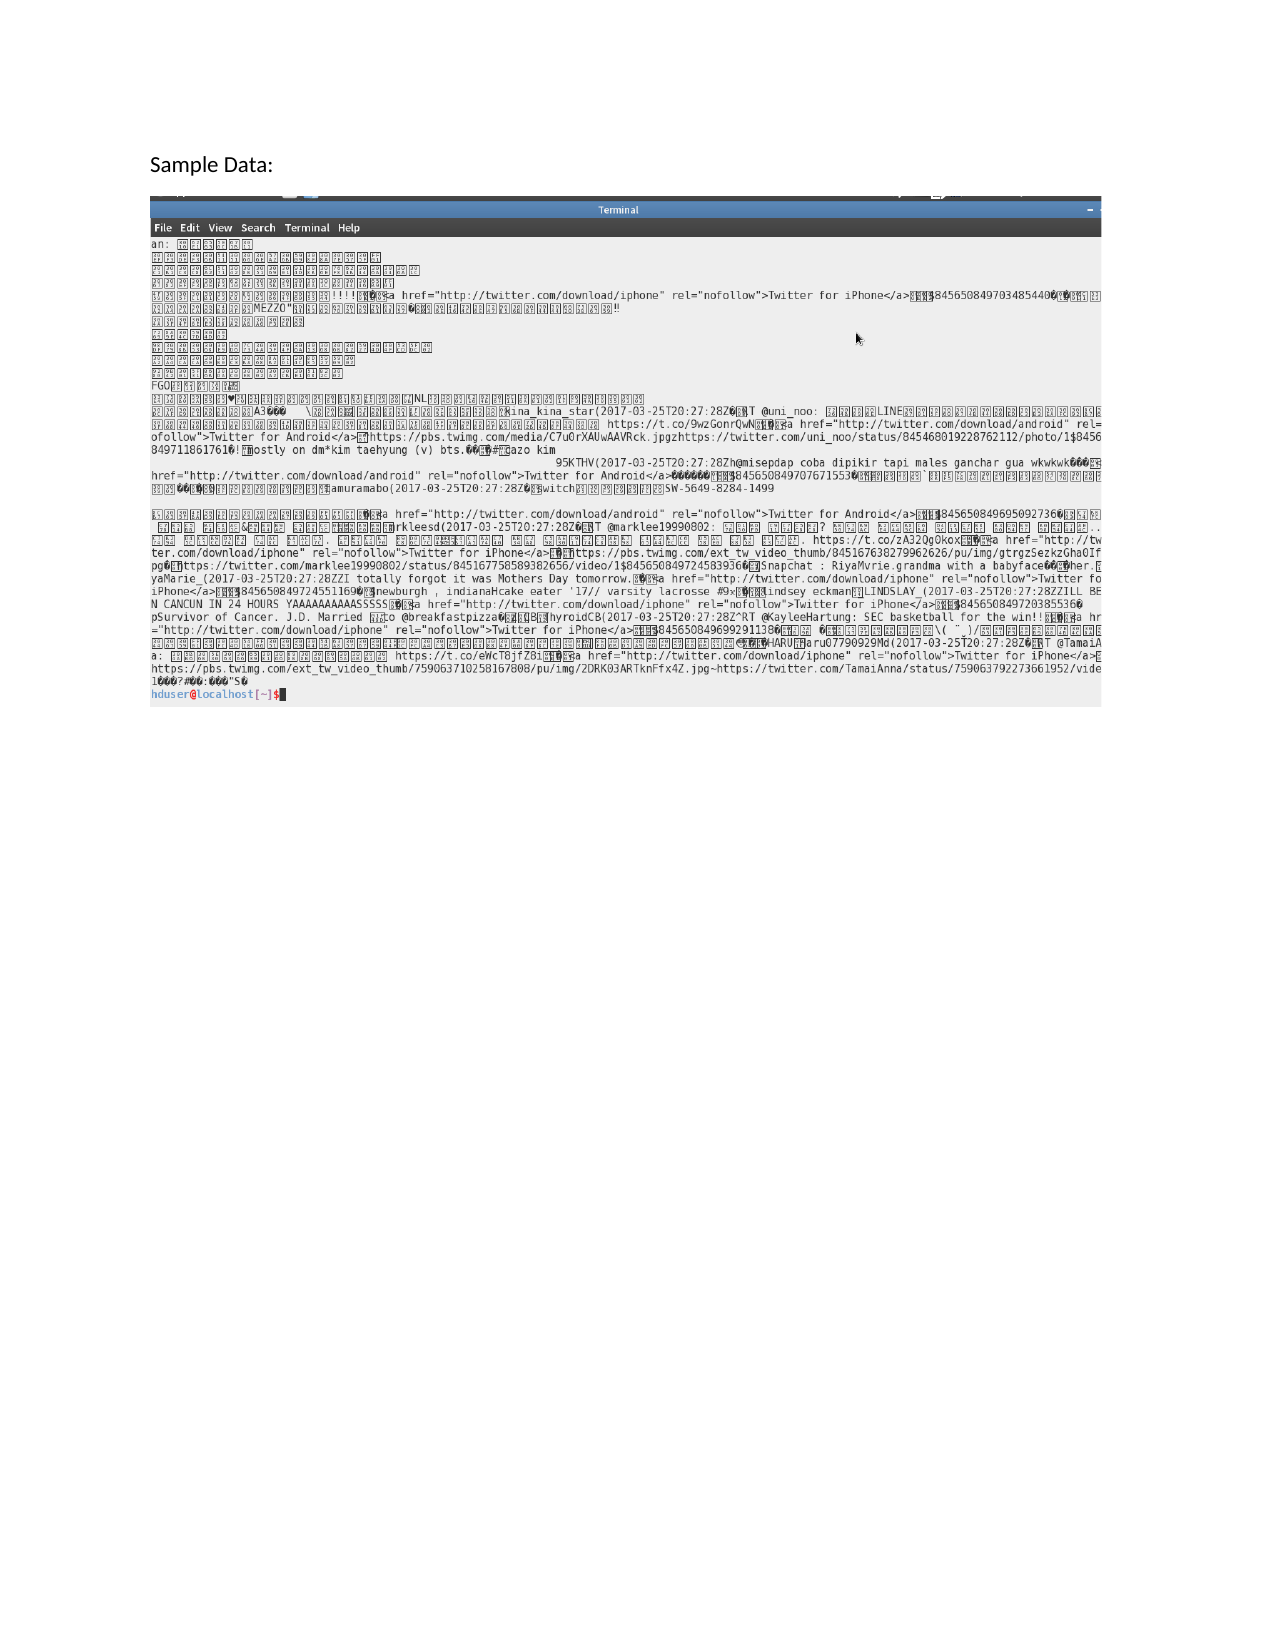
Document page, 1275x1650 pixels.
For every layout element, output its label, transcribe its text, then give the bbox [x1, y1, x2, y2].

picture [150, 196, 1102, 707]
text Sample Data: [150, 150, 1125, 178]
